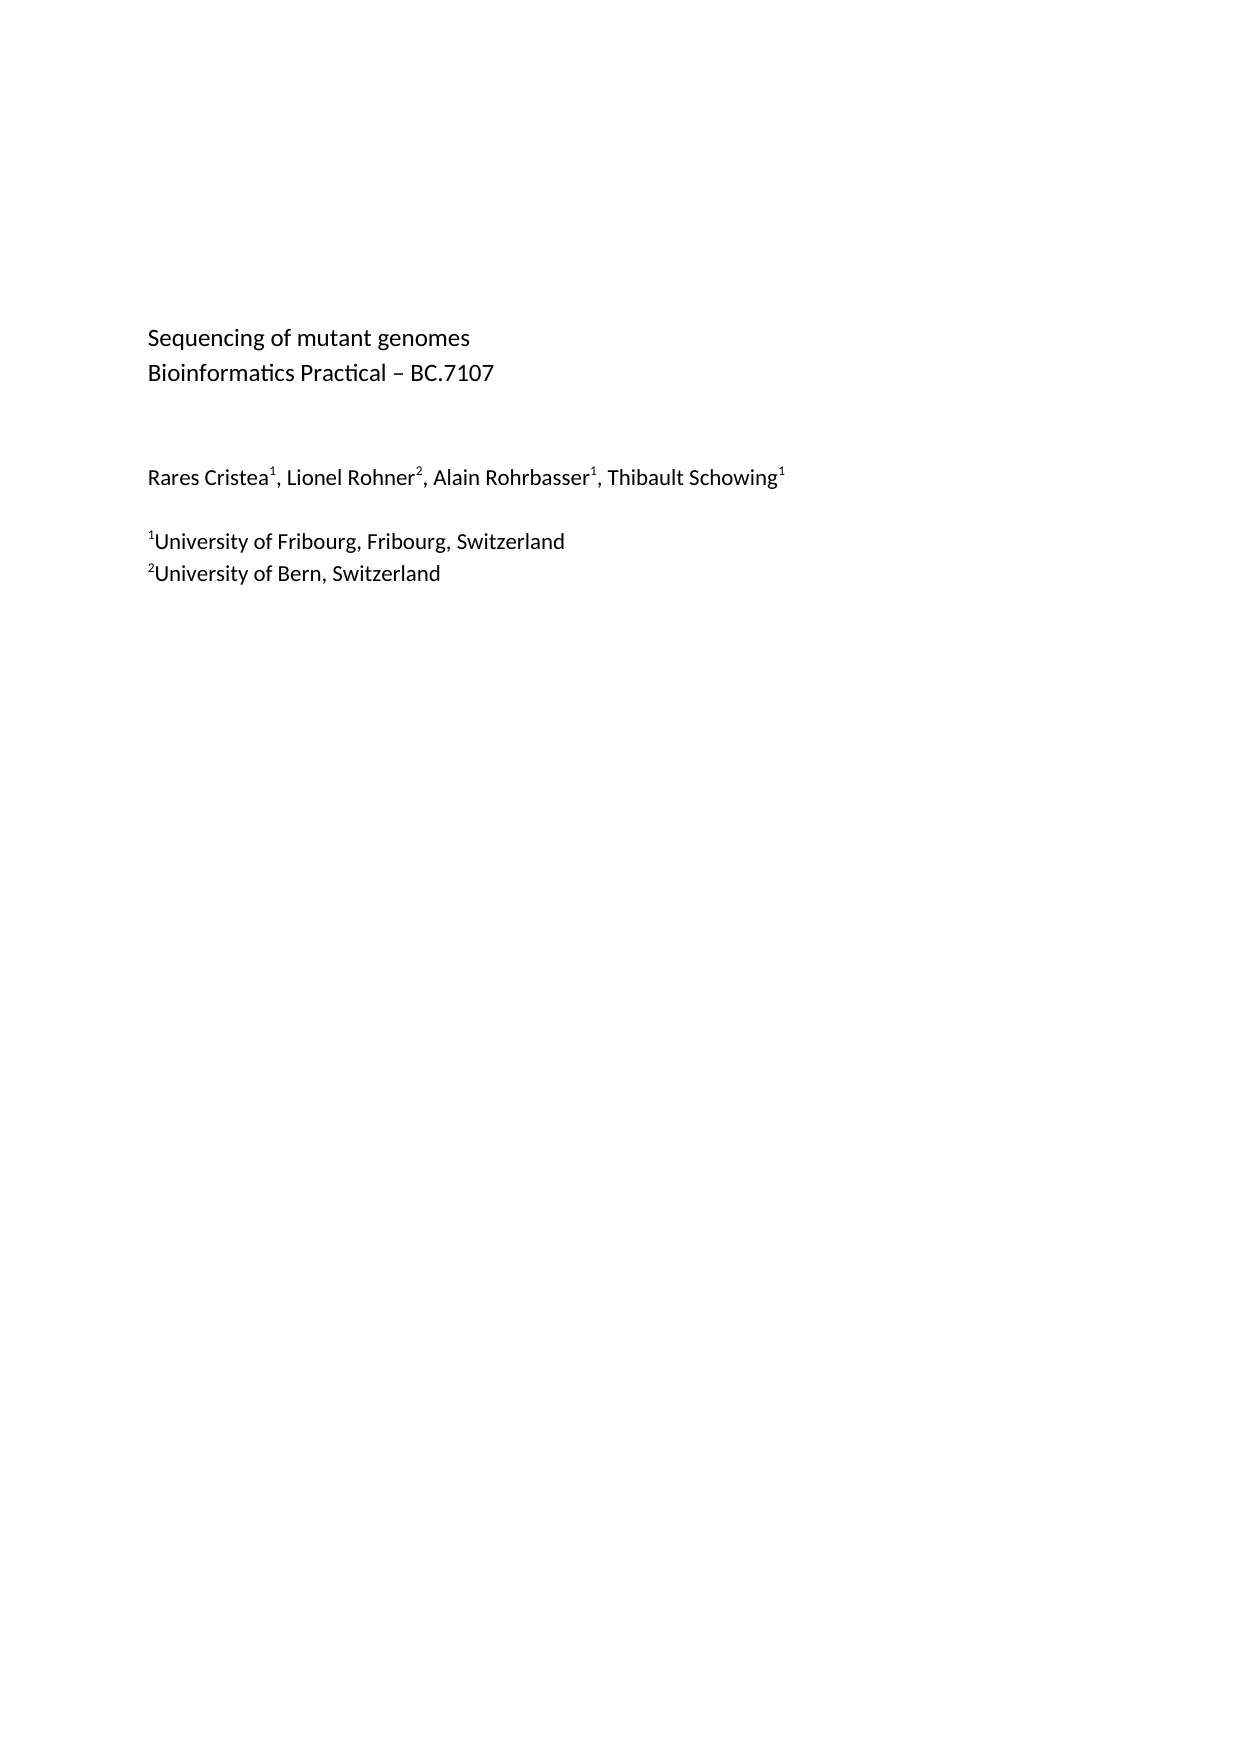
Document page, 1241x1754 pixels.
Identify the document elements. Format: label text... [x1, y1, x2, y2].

text 1University of Fribourg, Fribourg, Switzerland [148, 527, 1093, 555]
text Bioinformatics Practical – BC.7107 [148, 358, 1093, 388]
text 2University of Bern, Switzerland [148, 559, 1093, 587]
text Rares Cristea1, Lionel Rohner2, Alain Rohrbasser1, Thibault Schowing1 [148, 463, 1093, 491]
text Sequencing of mutant genomes [148, 323, 1093, 353]
